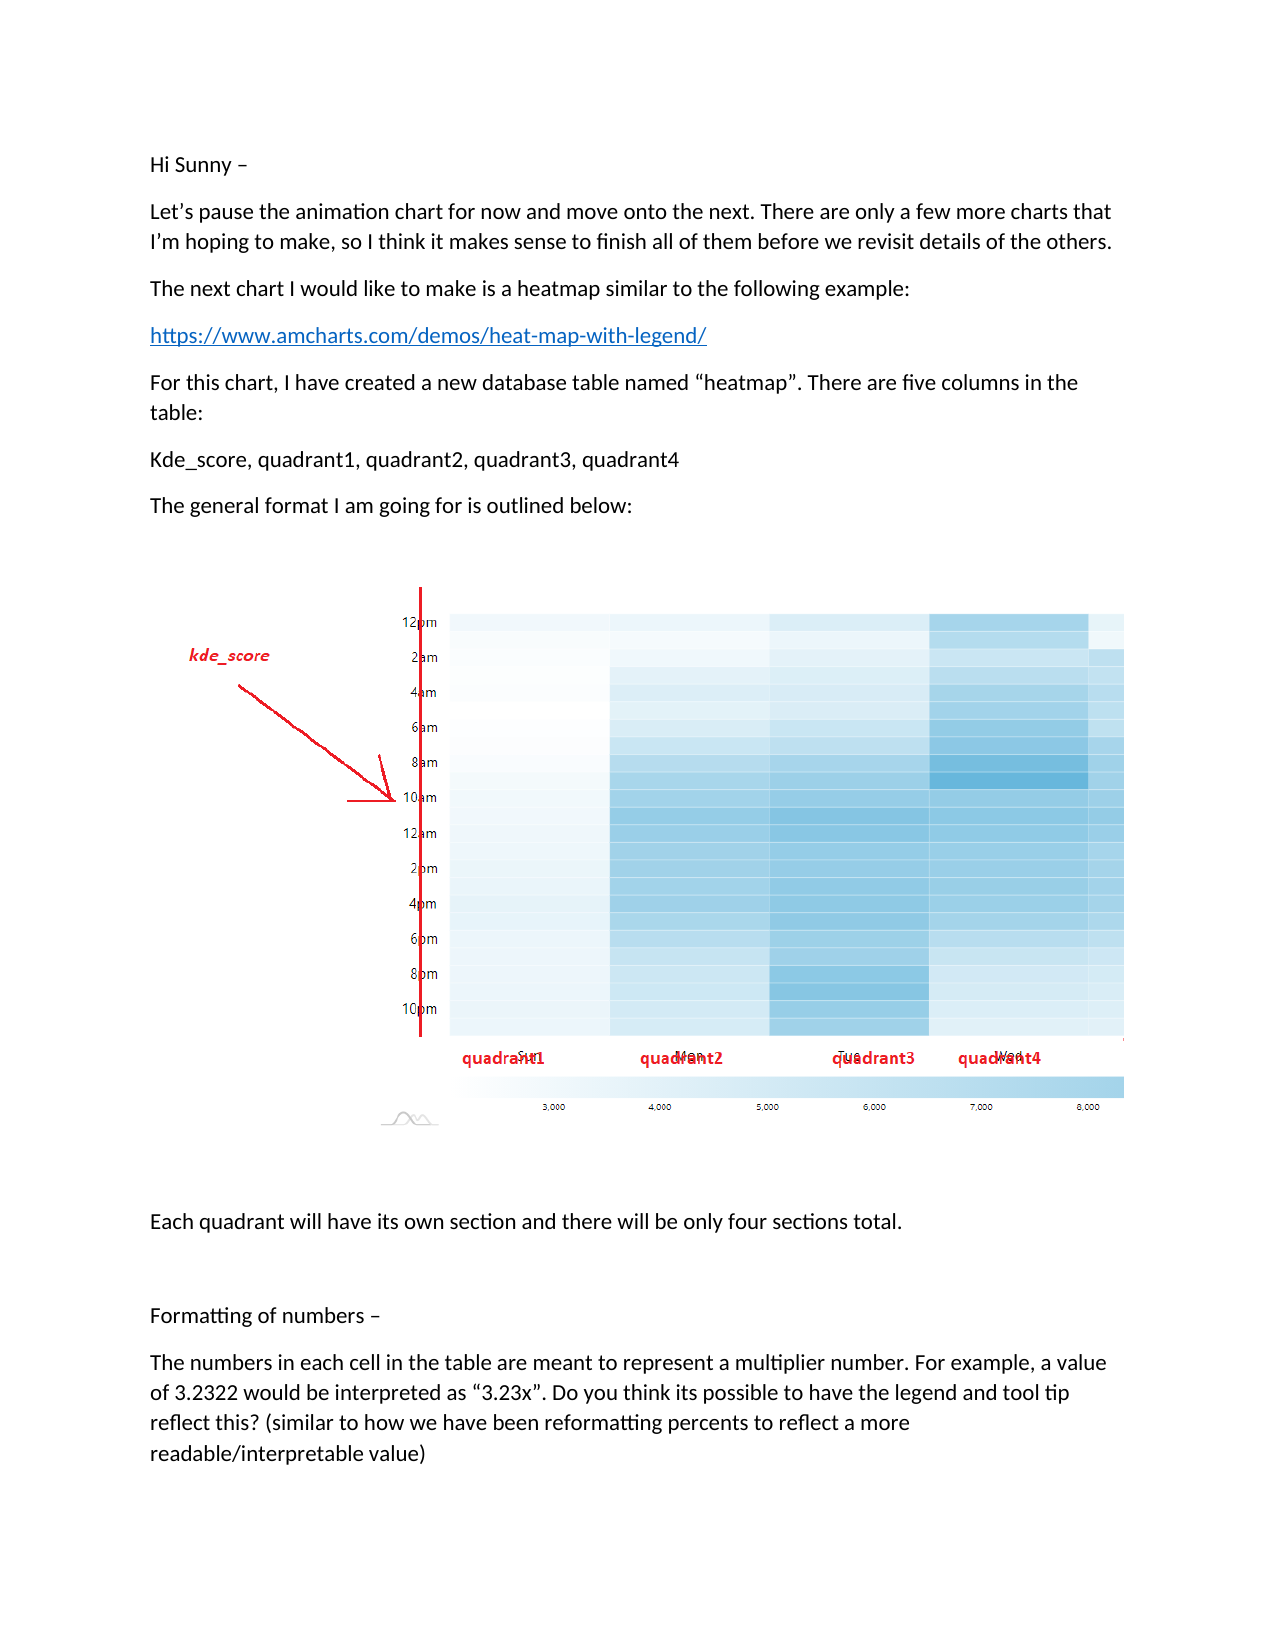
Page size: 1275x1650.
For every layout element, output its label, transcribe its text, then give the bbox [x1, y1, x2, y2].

text Kde_score, quadrant1, quadrant2, quadrant3, quadrant4 [150, 445, 1125, 473]
picture [150, 585, 1124, 1142]
text The general format I am going for is outlined below: [150, 492, 1125, 520]
text Hi Sunny – [150, 150, 1125, 178]
text Formatting of numbers – [150, 1301, 1125, 1329]
text The next chart I would like to make is a heatmap similar to the following example: [150, 274, 1125, 302]
text The numbers in each cell in the table are meant to represent a multiplier number. For example, a value of 3.2322 would be interpreted as “3.23x”. Do you think its possible to have the legend and tool tip reflect this? (similar to how we have been reformatting percents to reflect a more readable/interpretable value) [150, 1348, 1125, 1467]
text Let’s pause the animation chart for now and move onto the next. There are only a few more charts that I’m hoping to make, so I think it makes sense to finish all of them before we revisit details of the others. [150, 197, 1125, 255]
text For this chart, I have created a new database table named “heatmap”. There are five columns in the table: [150, 368, 1125, 426]
text Each quadrant will have its own section and there will be only four sections total. [150, 1207, 1125, 1235]
text https://www.amcharts.com/demos/heat-map-with-legend/ [150, 321, 1125, 349]
